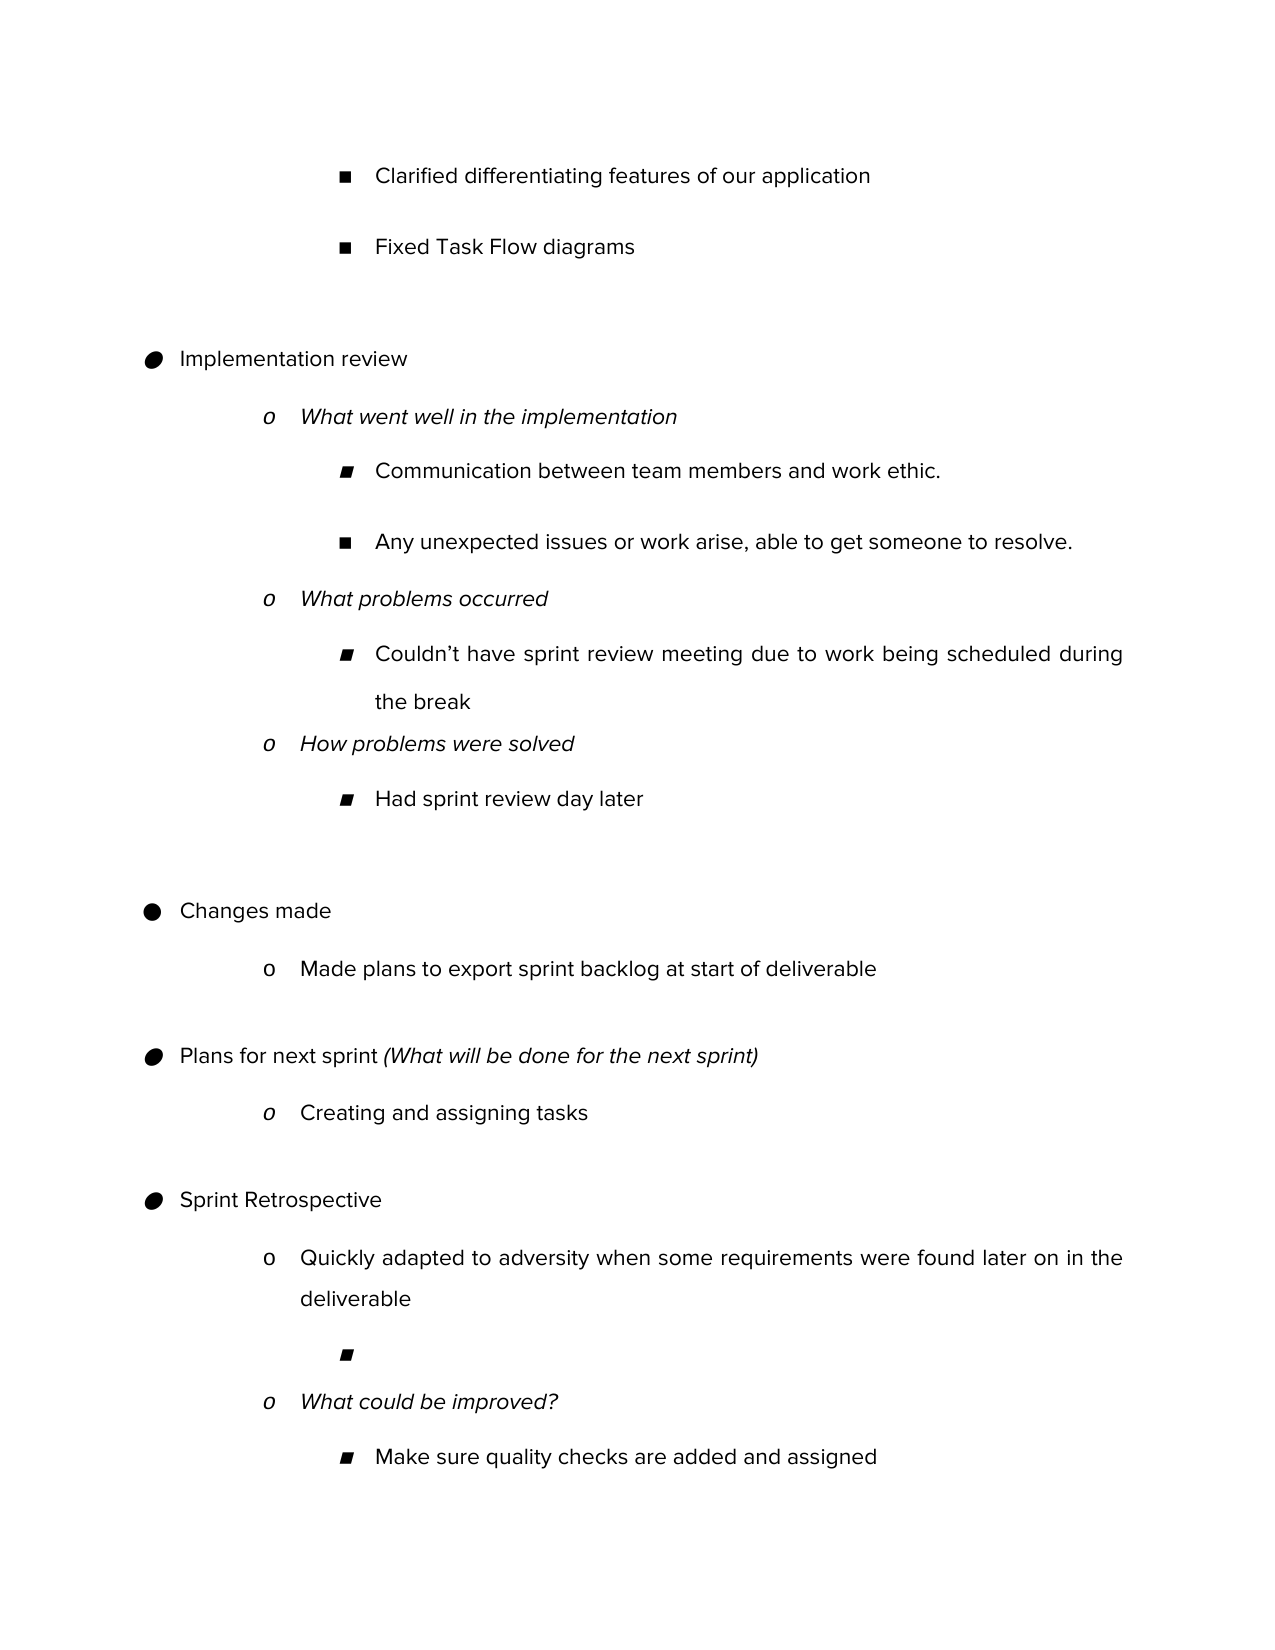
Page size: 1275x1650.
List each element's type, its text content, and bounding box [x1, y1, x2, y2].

list Any unexpected issues or work arise, able to get someone to resolve. [337, 515, 1125, 562]
list What problems occurred [262, 586, 1125, 614]
list Sprint Retrospective [142, 1173, 1125, 1220]
list Had sprint review day later [337, 772, 1125, 819]
list Couldn’t have sprint review meeting due to work being scheduled during the break [337, 628, 1125, 717]
list Make sure quality checks are added and assigned [337, 1430, 1125, 1477]
list Clarified differentiating features of our application [337, 150, 1125, 197]
list Creating and assigning tasks [262, 1099, 1125, 1127]
list What went well in the implementation [262, 403, 1125, 431]
list Quickly adapted to adversity when some requirements were found later on in the deliverable [262, 1244, 1125, 1314]
list Communication between team members and work ethic. [337, 445, 1125, 492]
list Changes made [142, 885, 1125, 932]
list Fixed Task Flow diagrams [337, 220, 1125, 267]
list Implementation review [142, 333, 1125, 380]
list What could be improved? [262, 1388, 1125, 1416]
list How problems were solved [262, 731, 1125, 758]
list Made plans to export sprint backlog at start of deliverable [262, 955, 1125, 983]
list Plans for next sprint (What will be done for the next sprint) [142, 1029, 1125, 1076]
